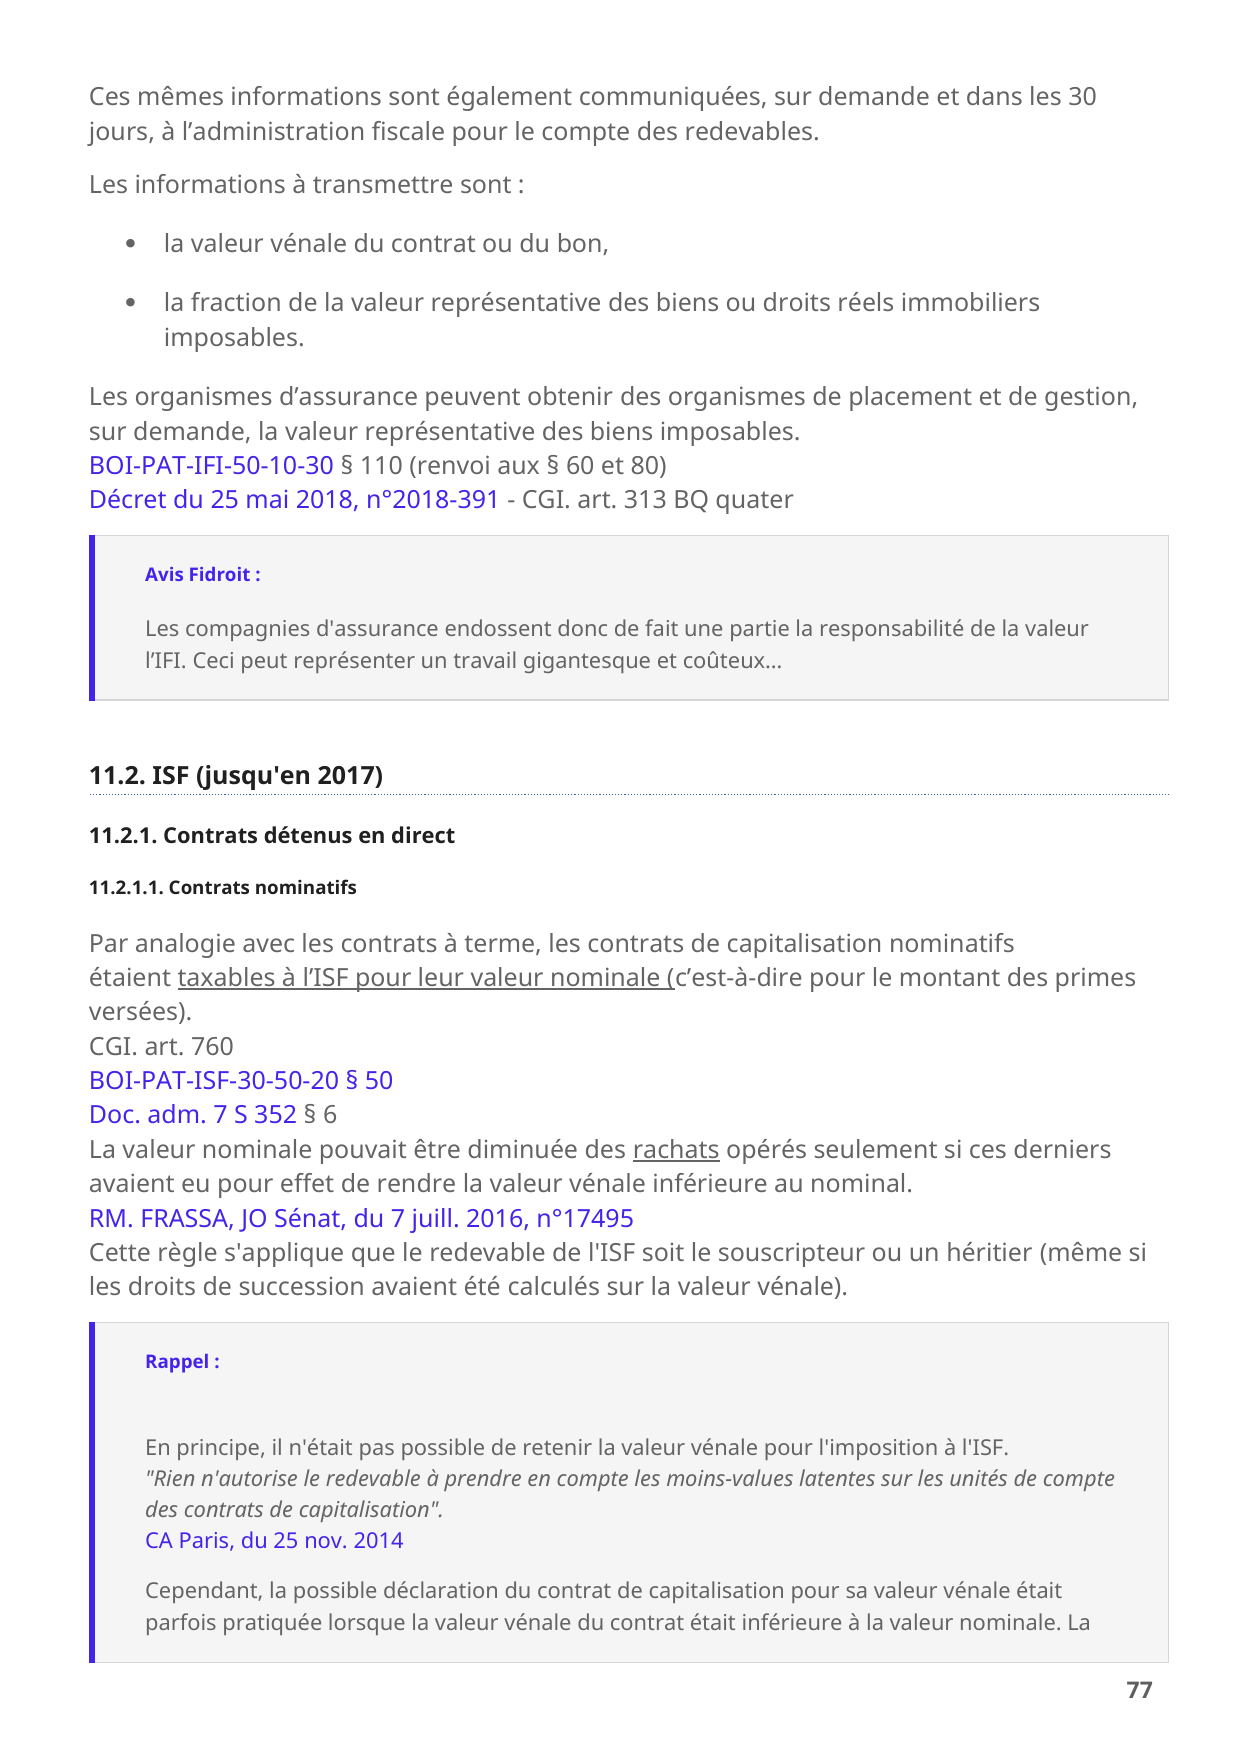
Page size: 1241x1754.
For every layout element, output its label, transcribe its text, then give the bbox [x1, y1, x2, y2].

text Les organismes d’assurance peuvent obtenir des organismes de placement et de gestion, sur demande, la valeur représentative des biens imposables. BOI-PAT-IFI-50-10-30 § 110 (renvoi aux § 60 et 80) Décret du 25 mai 2018, n°2018-391 - CGI. art. 313 BQ quater [89, 378, 1169, 516]
text En principe, il n'était pas possible de retenir la valeur vénale pour l'imposition à l'ISF. "Rien n'autorise le redevable à prendre en compte les moins-values latentes sur les unités de compte des contrats de capitalisation". CA Paris, du 25 nov. 2014 [95, 1372, 1168, 1547]
text Les informations à transmettre sont : [89, 166, 1169, 200]
title Avis Fidroit : [95, 536, 1168, 585]
title Rappel : [95, 1323, 1168, 1372]
list la valeur vénale du contrat ou du bon, [126, 225, 1169, 260]
subtitle 11.2.1.1. Contrats nominatifs [89, 874, 1169, 900]
text Par analogie avec les contrats à terme, les contrats de capitalisation nominatifs étaient taxables à l’ISF pour leur valeur nominale (c’est-à-dire pour le montant des primes versées). CGI. art. 760 BOI-PAT-ISF-30-50-20 § 50 Doc. adm. 7 S 352 § 6 La valeur nominale pouvait être diminuée des rachats opérés seulement si ces derniers avaient eu pour effet de rendre la valeur vénale inférieure au nominal. RM. FRASSA, JO Sénat, du 7 juill. 2016, n°17495 Cette règle s'applique que le redevable de l'ISF soit le souscripteur ou un héritier (même si les droits de succession avaient été calculés sur la valeur vénale). [89, 925, 1169, 1303]
text Les compagnies d'assurance endossent donc de fait une partie la responsabilité de la valeur l’IFI. Ceci peut représenter un travail gigantesque et coûteux… [95, 585, 1168, 699]
subtitle 11.2.1. Contrats détenus en direct [89, 820, 1169, 849]
subtitle 11.2. ISF (jusqu'en 2017) [89, 757, 1169, 795]
list la fraction de la valeur représentative des biens ou droits réels immobiliers imposables. [126, 285, 1169, 353]
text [95, 1547, 1168, 1662]
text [89, 78, 1169, 147]
